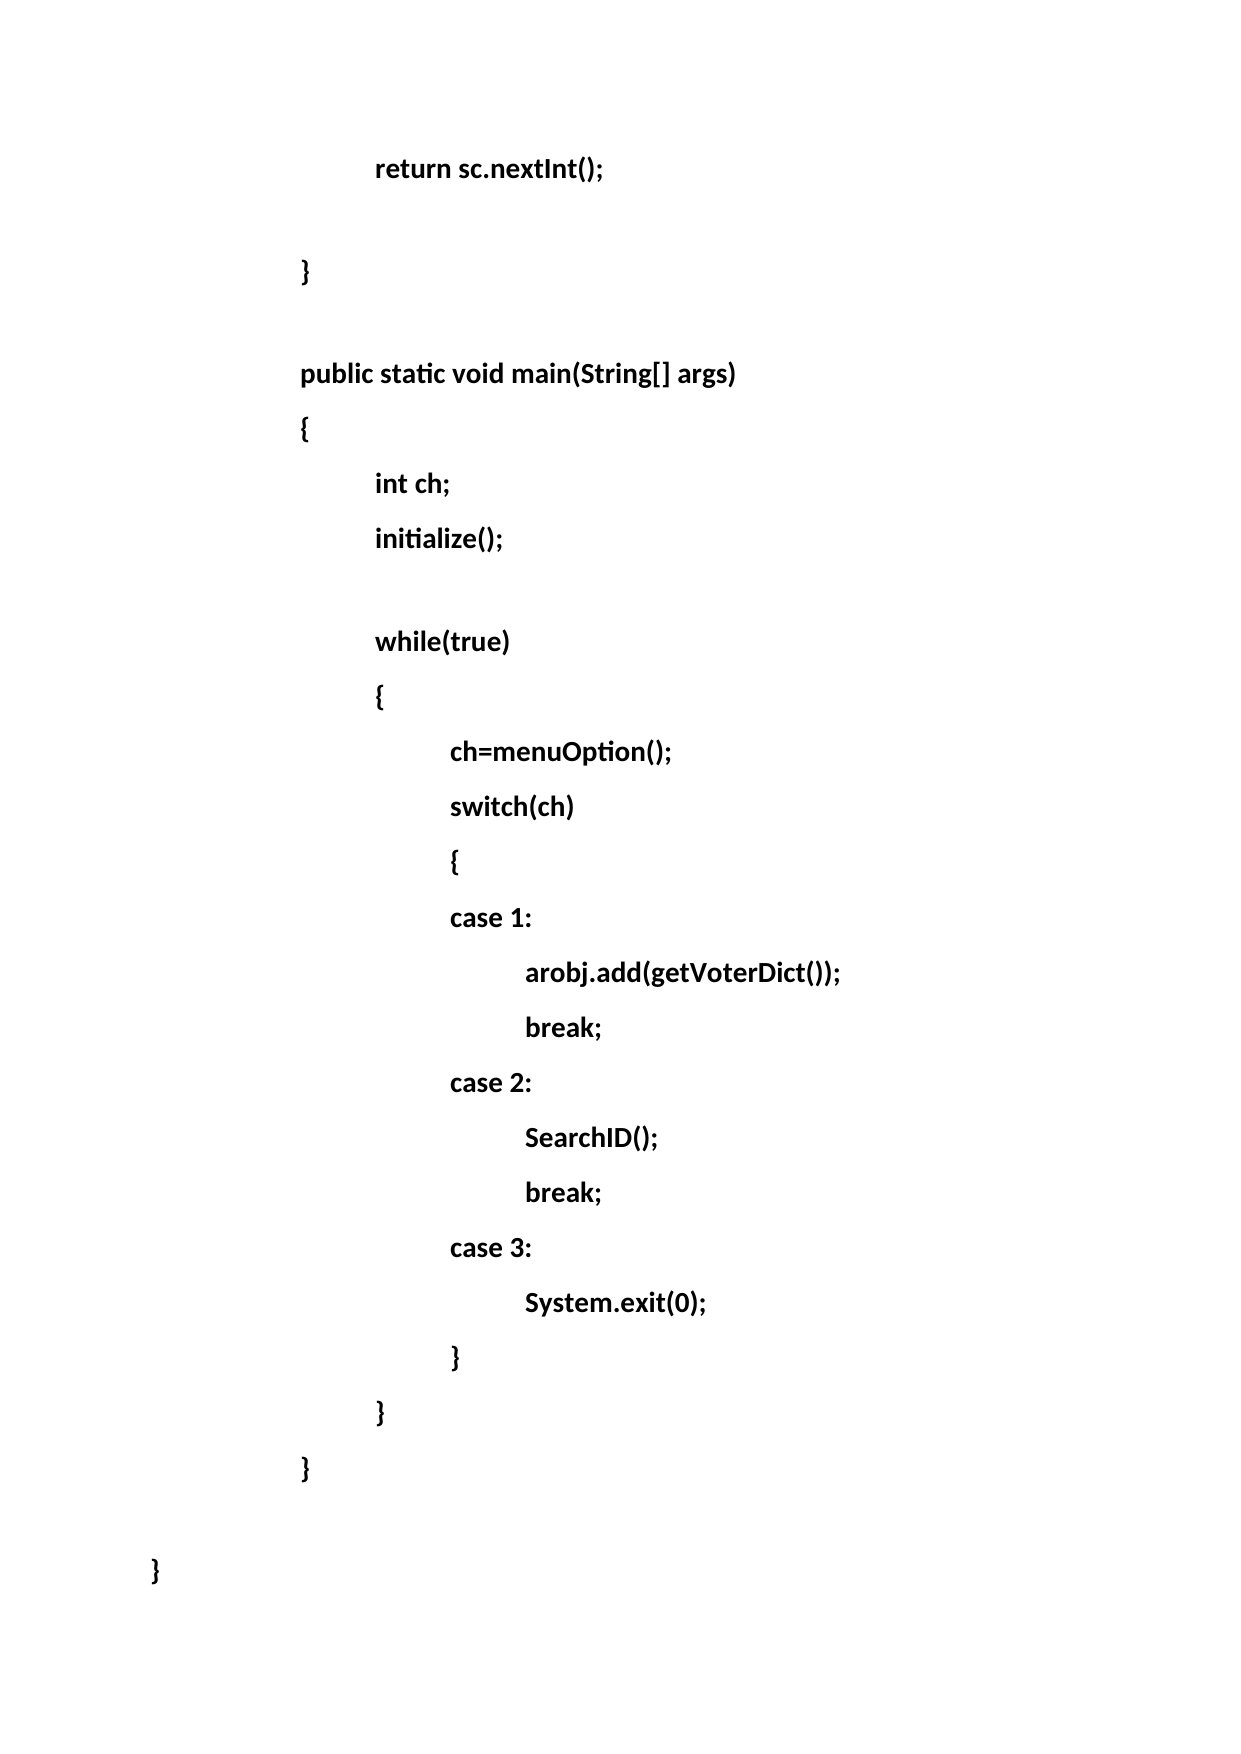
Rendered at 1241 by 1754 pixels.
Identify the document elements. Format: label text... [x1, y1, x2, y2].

text break; [150, 1174, 1090, 1210]
text case 3: [150, 1229, 1090, 1265]
text ch=menuOption(); [150, 733, 1090, 769]
text System.exit(0); [150, 1284, 1090, 1320]
text while(true) [150, 623, 1090, 659]
text case 1: [150, 899, 1090, 934]
text public static void main(String[] args) [150, 355, 1090, 391]
text { [150, 410, 1090, 446]
text return sc.nextInt(); [150, 150, 1090, 186]
text case 2: [150, 1064, 1090, 1099]
text { [150, 678, 1090, 714]
text } [150, 1339, 1090, 1375]
text SearchID(); [150, 1119, 1090, 1155]
text initialize(); [150, 521, 1090, 556]
text { [150, 843, 1090, 879]
text } [150, 1450, 1090, 1485]
text break; [150, 1009, 1090, 1044]
text } [150, 1552, 1090, 1588]
text switch(ch) [150, 788, 1090, 824]
text } [150, 253, 1090, 288]
text arobj.add(getVoterDict()); [150, 954, 1090, 989]
text } [150, 1394, 1090, 1430]
text int ch; [150, 465, 1090, 501]
